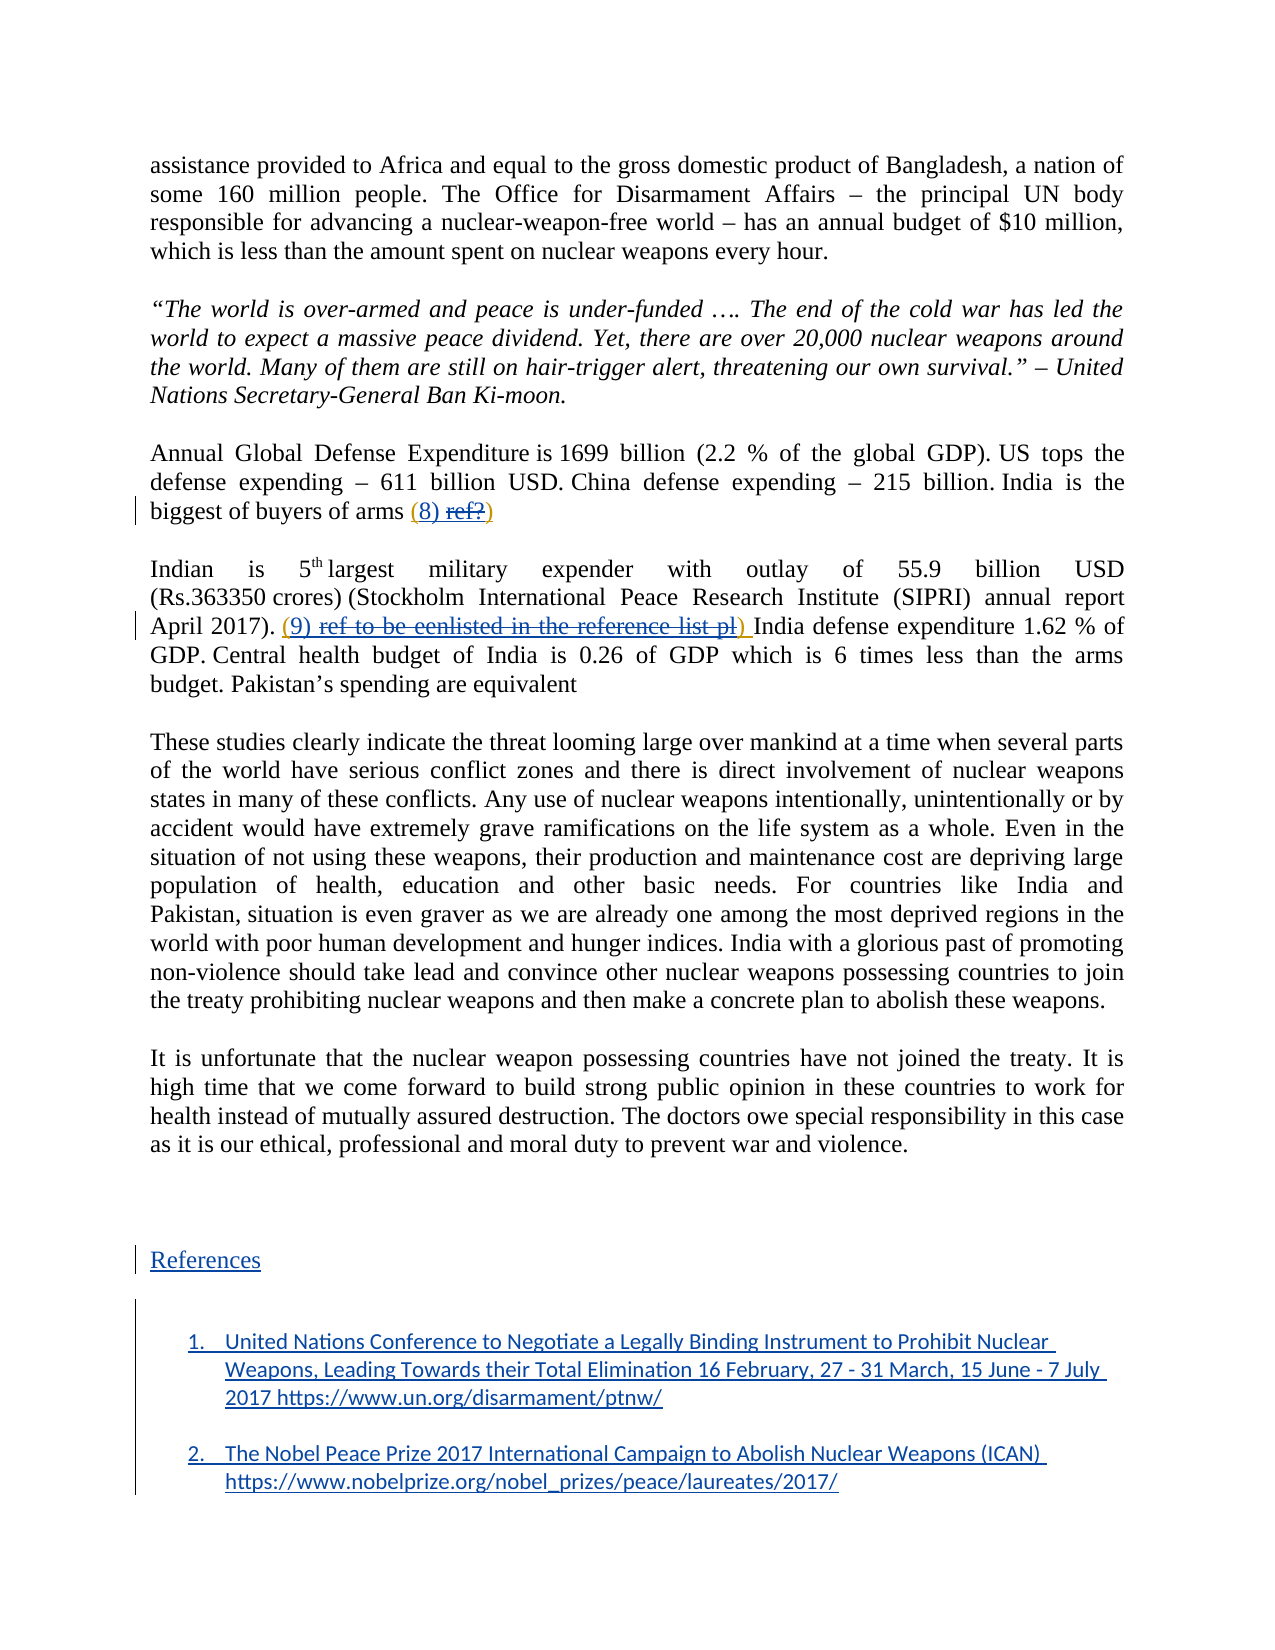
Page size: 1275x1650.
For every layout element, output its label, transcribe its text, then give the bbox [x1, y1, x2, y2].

text “The world is over-armed and peace is under-funded …. The end of the cold war has led the world to expect a massive peace dividend. Yet, there are over 20,000 nuclear weapons around the world. Many of them are still on hair-trigger alert, threatening our own survival.” – United Nations Secretary-General Ban Ki-moon. [150, 294, 1125, 409]
text These studies clearly indicate the threat looming large over mankind at a time when several parts of the world have serious conflict zones and there is direct involvement of nuclear weapons states in many of these conflicts. Any use of nuclear weapons intentionally, unintentionally or by accident would have extremely grave ramifications on the life system as a whole. Even in the situation of not using these weapons, their production and maintenance cost are depriving large population of health, education and other basic needs. For countries like India and Pakistan, situation is even graver as we are already one among the most deprived regions in the world with poor human development and hunger indices. India with a glorious past of promoting non-violence should take lead and convince other nuclear weapons possessing countries to join the treaty prohibiting nuclear weapons and then make a concrete plan to abolish these weapons. [150, 727, 1125, 1014]
text Indian is 5th largest military expender with outlay of 55.9 billion USD (Rs.363350 crores) (Stockholm International Peace Research Institute (SIPRI) annual report April 2017). India defense expenditure 1.62 % of GDP. Central health budget of India is 0.26 of GDP which is 6 times less than the arms budget. Pakistan’s spending are equivalent [150, 554, 1125, 697]
text It is unfortunate that the nuclear weapon possessing countries have not joined the treaty. It is high time that we come forward to build strong public opinion in these countries to work for health instead of mutually assured destruction. The doctors owe special responsibility in this case as it is our ethical, professional and moral duty to prevent war and violence. [150, 1043, 1125, 1158]
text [150, 150, 1125, 265]
text Annual Global Defense Expenditure is 1699 billion (2.2 % of the global GDP). US tops the defense expending – 611 billion USD. China defense expending – 215 billion. India is the biggest of buyers of arms [150, 438, 1125, 524]
